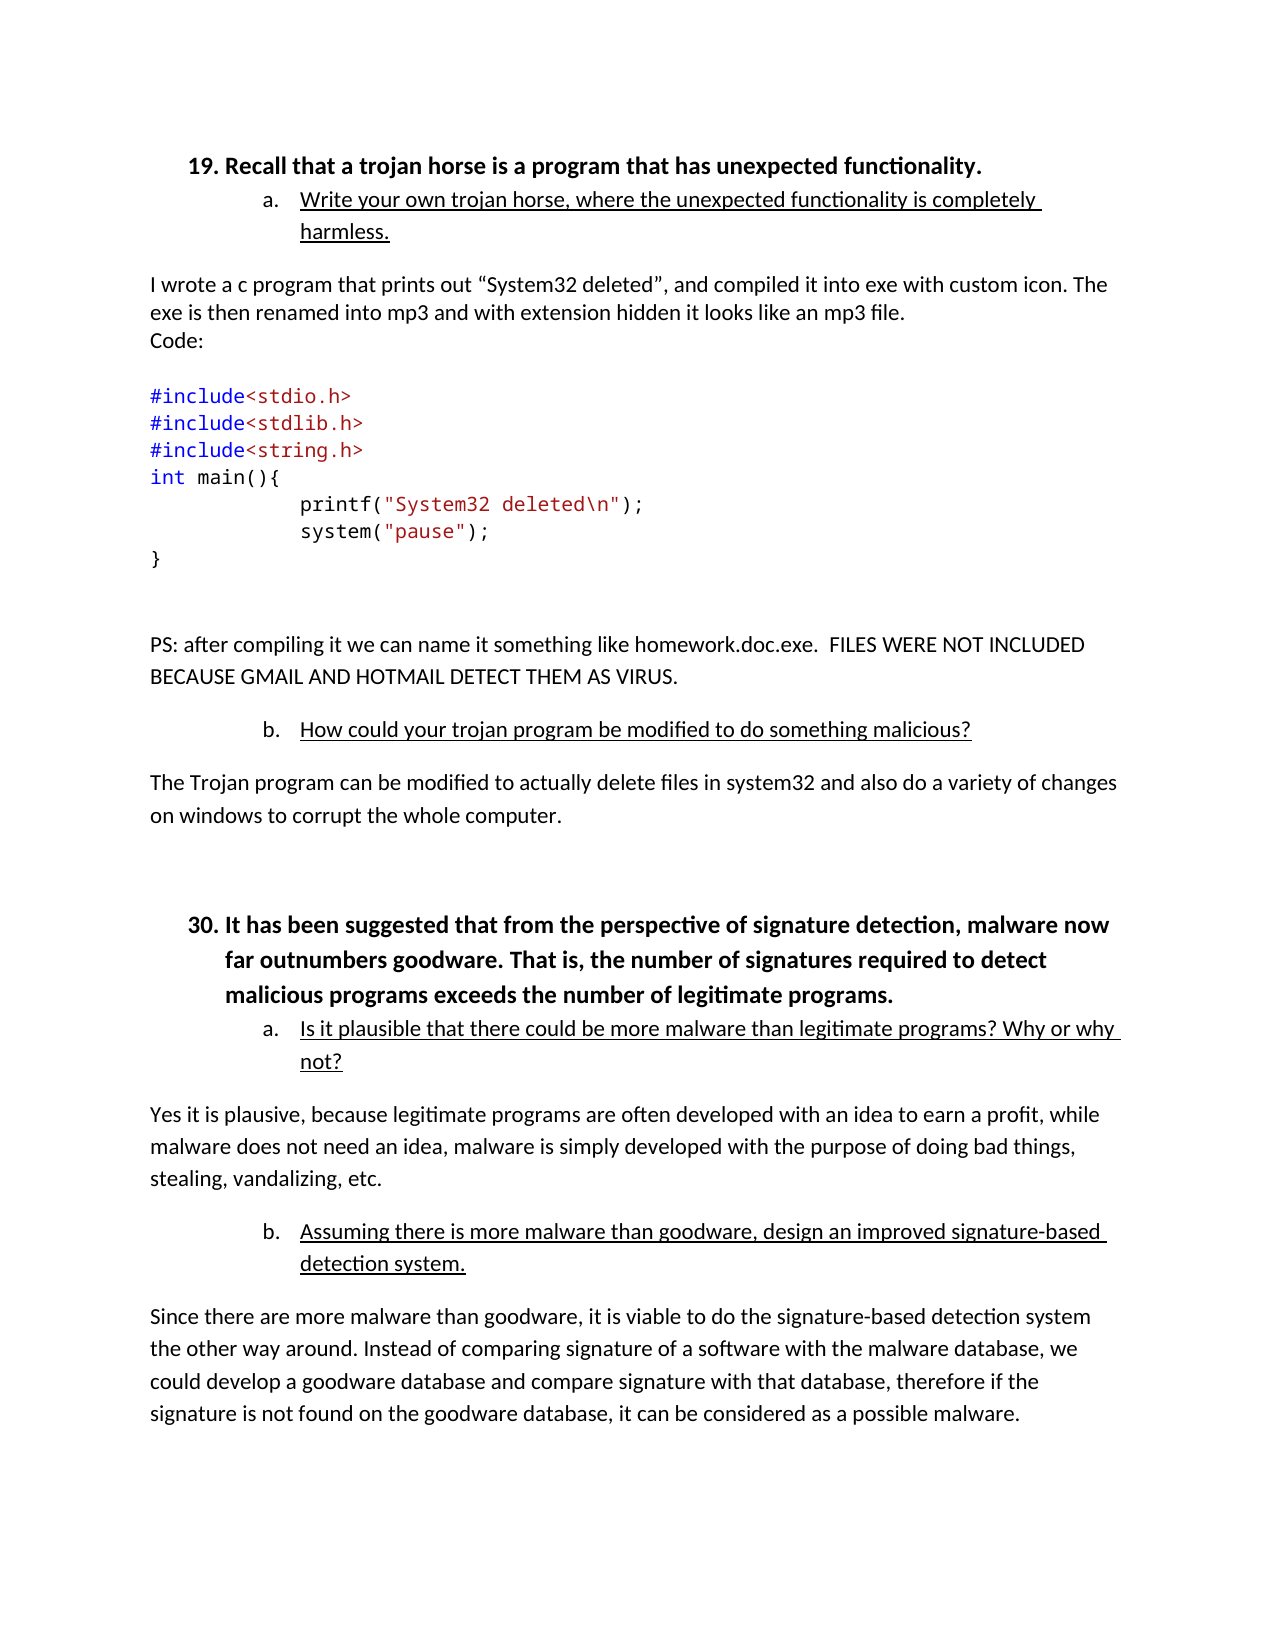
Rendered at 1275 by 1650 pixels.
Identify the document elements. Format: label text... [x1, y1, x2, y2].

text printf("System32 deleted\n"); [150, 490, 1125, 517]
list Assuming there is more malware than goodware, design an improved signature-based detection system. [262, 1217, 1125, 1277]
text The Trojan program can be modified to actually delete files in system32 and also do a variety of changes on windows to corrupt the whole computer. [150, 768, 1125, 829]
text I wrote a c program that prints out “System32 deleted”, and compiled it into exe with custom icon. The exe is then renamed into mp3 and with extension hidden it looks like an mp3 file. Code: [150, 270, 1125, 354]
text PS: after compiling it we can name it something like homework.doc.exe. FILES WERE NOT INCLUDED BECAUSE GMAIL AND HOTMAIL DETECT THEM AS VIRUS. [150, 598, 1125, 691]
text #include<stdio.h> [150, 354, 1125, 409]
text int main(){ [150, 463, 1125, 490]
list Recall that a trojan horse is a program that has unexpected functionality. [187, 150, 1125, 181]
list How could your trojan program be modified to do something malicious? [262, 716, 1125, 743]
text system("pause"); [150, 517, 1125, 544]
text #include<string.h> [150, 436, 1125, 463]
list Write your own trojan horse, where the unexpected functionality is completely harmless. [262, 185, 1125, 245]
text } [150, 544, 1125, 571]
list It has been suggested that from the perspective of signature detection, malware now far outnumbers goodware. That is, the number of signatures required to detect malicious programs exceeds the number of legitimate programs. [187, 909, 1125, 1010]
text Since there are more malware than goodware, it is viable to do the signature-based detection system the other way around. Instead of comparing signature of a software with the malware database, we could develop a goodware database and compare signature with that database, therefore if the signature is not found on the goodware database, it can be considered as a possible malware. [150, 1302, 1125, 1427]
list Is it plausible that there could be more malware than legitimate programs? Why or why not? [262, 1014, 1125, 1075]
text #include<stdlib.h> [150, 409, 1125, 436]
text Yes it is plausive, because legitimate programs are often developed with an idea to earn a profit, while malware does not need an idea, malware is simply developed with the purpose of doing bad things, stealing, vandalizing, etc. [150, 1100, 1125, 1192]
